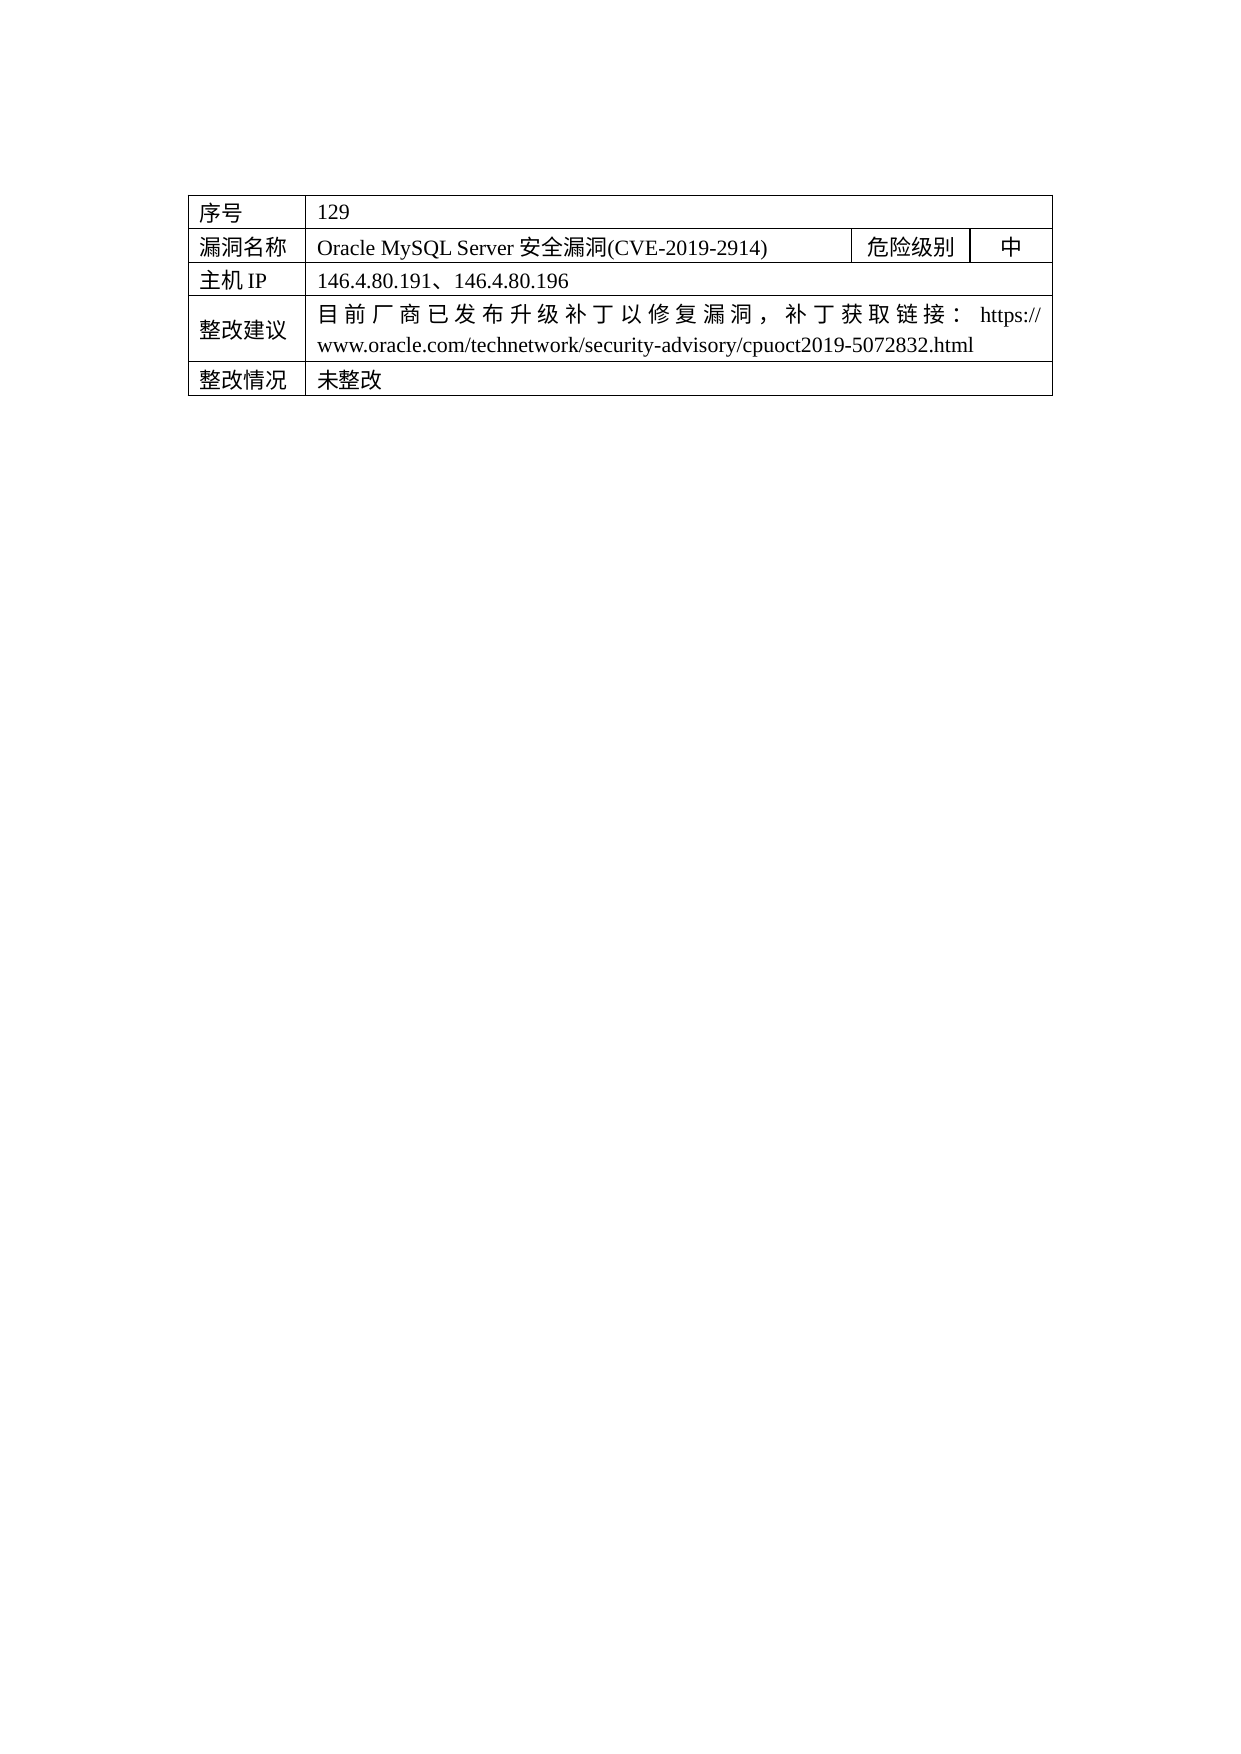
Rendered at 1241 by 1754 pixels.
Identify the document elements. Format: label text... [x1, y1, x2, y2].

table_cell 漏洞名称 [189, 229, 305, 262]
table_header 129 [306, 196, 1052, 228]
table_cell 未整改 [306, 362, 1052, 395]
table_header 序号 [189, 196, 305, 228]
table_cell 中 [971, 229, 1052, 262]
table_cell 危险级别 [852, 229, 969, 262]
table_cell 整改情况 [189, 362, 305, 395]
table_cell 146.4.80.191、146.4.80.196 [306, 263, 1052, 295]
table_cell 主机IP [189, 263, 305, 295]
table_cell 目前厂商已发布升级补丁以修复漏洞，补丁获取链接：https://www.oracle.com/technetwork/security-advisory/cpuoct2019-5072832.html [306, 296, 1052, 361]
table_cell 整改建议 [189, 296, 305, 361]
table_cell Oracle MySQL Server 安全漏洞(CVE-2019-2914) [306, 229, 851, 262]
